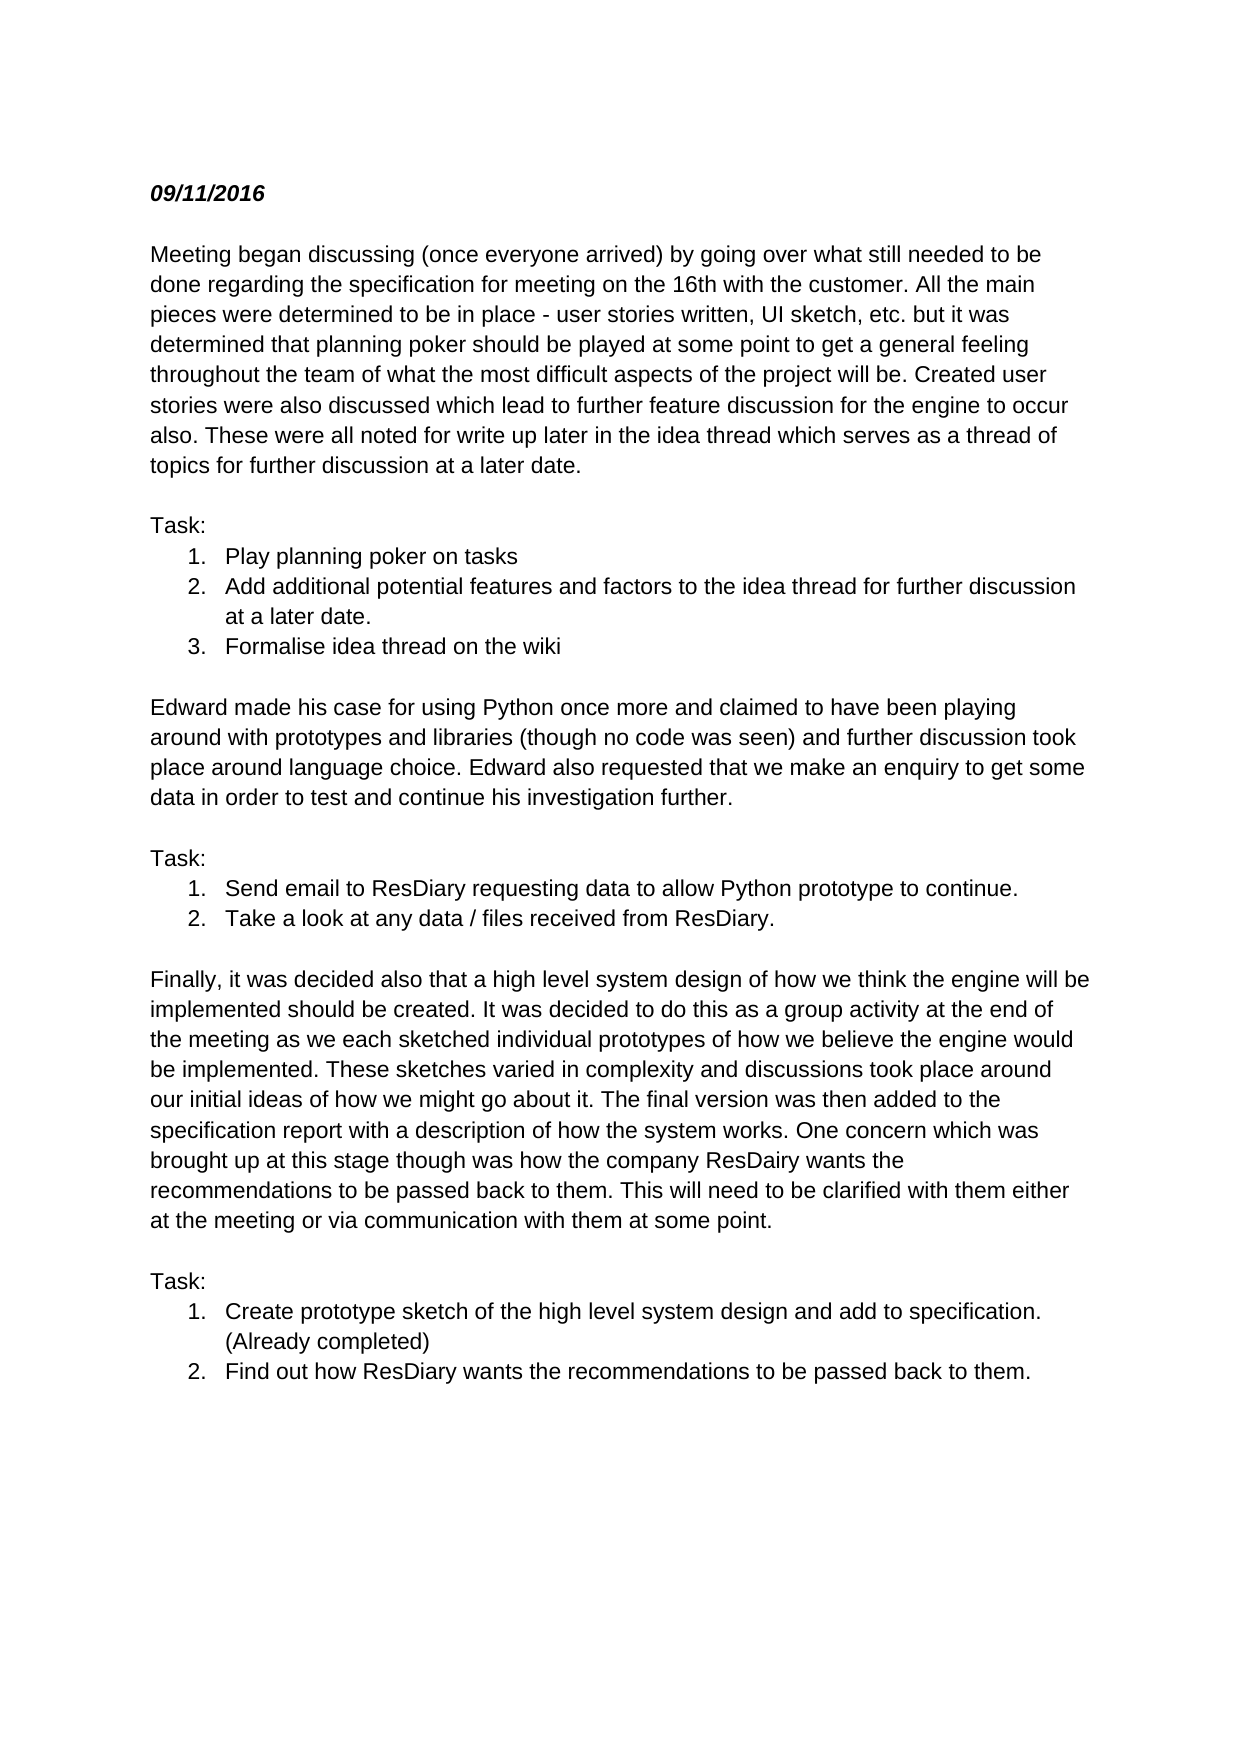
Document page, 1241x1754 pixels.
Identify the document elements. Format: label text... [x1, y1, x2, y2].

text Task: [150, 1268, 1090, 1294]
list Find out how ResDiary wants the recommendations to be passed back to them. [187, 1358, 1090, 1385]
text Task: [150, 845, 1090, 871]
text Finally, it was decided also that a high level system design of how we think the engine will be implemented should be created. It was decided to do this as a group activity at the end of the meeting as we each sketched individual prototypes of how we believe the engine would be implemented. These sketches varied in complexity and discussions took place around our initial ideas of how we might go about it. The final version was then added to the specification report with a description of how the system works. One concern which was brought up at this stage though was how the company ResDairy wants the recommendations to be passed back to them. This will need to be clarified with them either at the meeting or via communication with them at some point. [150, 966, 1090, 1234]
list Create prototype sketch of the high level system design and add to specification. (Already completed) [187, 1298, 1090, 1354]
text 09/11/2016 [150, 180, 1090, 207]
text Edward made his case for using Python once more and claimed to have been playing around with prototypes and libraries (though no code was seen) and further discussion took place around language choice. Edward also requested that we make an enquiry to get some data in order to test and continue his investigation further. [150, 694, 1090, 811]
list Add additional potential features and factors to the idea thread for further discussion at a later date. [187, 573, 1090, 629]
list Send email to ResDiary requesting data to allow Python prototype to continue. [187, 875, 1090, 901]
list Take a look at any data / files received from ResDiary. [187, 905, 1090, 932]
text Task: [150, 512, 1090, 539]
list Play planning poker on tasks [187, 543, 1090, 569]
text Meeting began discussing (once everyone arrived) by going over what still needed to be done regarding the specification for meeting on the 16th with the customer. All the main pieces were determined to be in place - user stories written, UI sketch, etc. but it was determined that planning poker should be played at some point to get a general feeling throughout the team of what the most difficult aspects of the project will be. Created user stories were also discussed which lead to further feature discussion for the engine to occur also. These were all noted for write up later in the idea thread which serves as a thread of topics for further discussion at a later date. [150, 241, 1090, 478]
list Formalise idea thread on the wiki [187, 633, 1090, 660]
